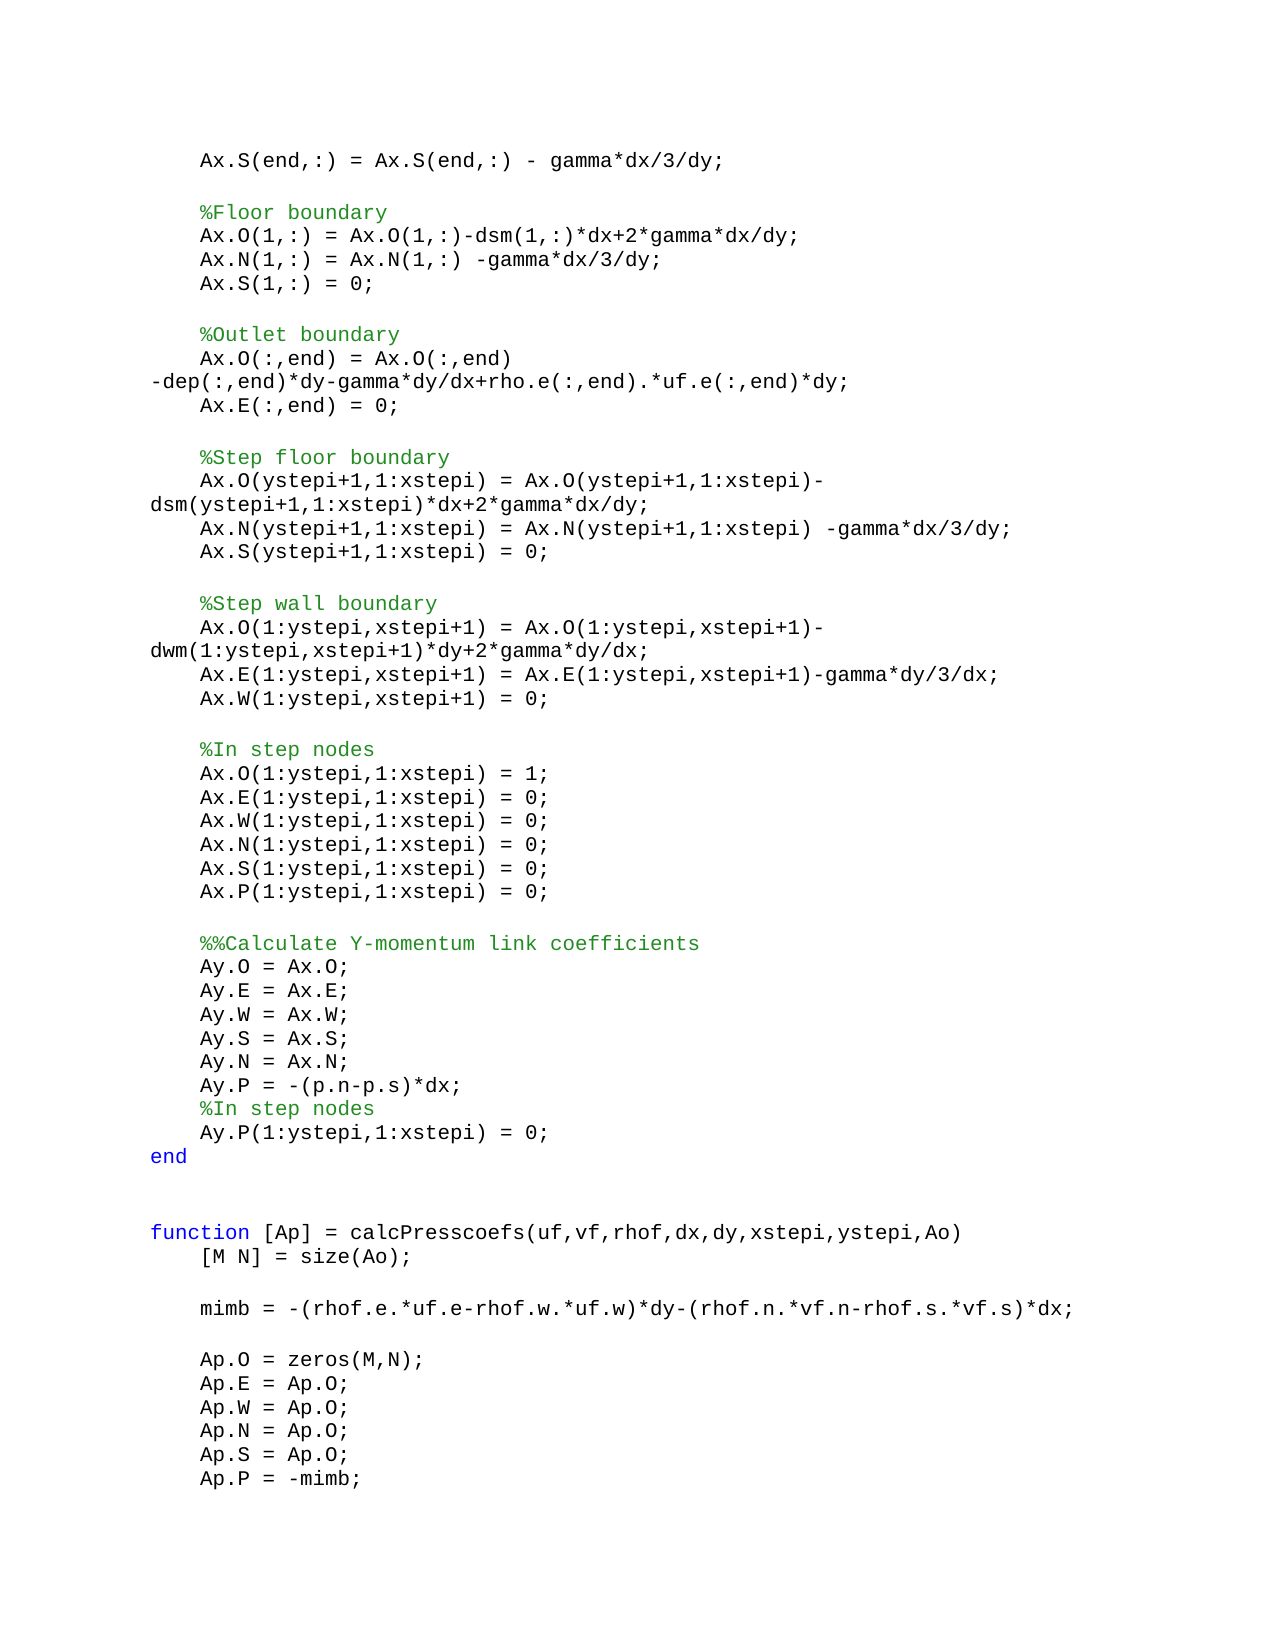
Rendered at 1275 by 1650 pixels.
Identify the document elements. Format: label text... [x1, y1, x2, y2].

text Ay.W = Ax.W; [150, 1004, 1125, 1027]
text Ay.E = Ax.E; [150, 980, 1125, 1004]
text Ay.S = Ax.S; [150, 1027, 1125, 1051]
text %Floor boundary [150, 202, 1125, 225]
text Ap.N = Ap.O; [150, 1420, 1125, 1444]
text %Step wall boundary [150, 593, 1125, 617]
text Ax.N(1:ystepi,1:xstepi) = 0; [150, 834, 1125, 858]
text %%Calculate Y-momentum link coefficients [150, 933, 1125, 957]
text Ax.P(1:ystepi,1:xstepi) = 0; [150, 881, 1125, 905]
text Ap.O = zeros(M,N); [150, 1349, 1125, 1373]
text %In step nodes [150, 1098, 1125, 1122]
text Ax.O(1,:) = Ax.O(1,:)-dsm(1,:)*dx+2*gamma*dx/dy; [150, 225, 1125, 249]
text function [Ap] = calcPresscoefs(uf,vf,rhof,dx,dy,xstepi,ystepi,Ao) [150, 1222, 1125, 1246]
text Ax.O(1:ystepi,1:xstepi) = 1; [150, 763, 1125, 787]
text Ax.S(ystepi+1,1:xstepi) = 0; [150, 541, 1125, 565]
text Ax.S(end,:) = Ax.S(end,:) - gamma*dx/3/dy; [150, 150, 1125, 174]
text Ax.S(1,:) = 0; [150, 273, 1125, 296]
text Ax.E(1:ystepi,xstepi+1) = Ax.E(1:ystepi,xstepi+1)-gamma*dy/3/dx; [150, 664, 1125, 688]
text Ax.N(ystepi+1,1:xstepi) = Ax.N(ystepi+1,1:xstepi) -gamma*dx/3/dy; [150, 518, 1125, 541]
text Ap.S = Ap.O; [150, 1444, 1125, 1468]
text Ap.E = Ap.O; [150, 1373, 1125, 1397]
text Ap.W = Ap.O; [150, 1397, 1125, 1420]
text end [150, 1146, 1125, 1169]
text Ax.W(1:ystepi,xstepi+1) = 0; [150, 688, 1125, 711]
text Ap.P = -mimb; [150, 1468, 1125, 1491]
text Ax.O(:,end) = Ax.O(:,end) -dep(:,end)*dy-gamma*dy/dx+rho.e(:,end).*uf.e(:,end)*dy; [150, 348, 1125, 395]
text Ay.O = Ax.O; [150, 957, 1125, 980]
text Ay.N = Ax.N; [150, 1051, 1125, 1075]
text [M N] = size(Ao); [150, 1246, 1125, 1270]
text %In step nodes [150, 739, 1125, 763]
text Ay.P(1:ystepi,1:xstepi) = 0; [150, 1122, 1125, 1146]
text %Outlet boundary [150, 324, 1125, 348]
text Ax.N(1,:) = Ax.N(1,:) -gamma*dx/3/dy; [150, 249, 1125, 273]
text Ax.O(ystepi+1,1:xstepi) = Ax.O(ystepi+1,1:xstepi)-dsm(ystepi+1,1:xstepi)*dx+2*gamma*dx/dy; [150, 471, 1125, 518]
text Ax.O(1:ystepi,xstepi+1) = Ax.O(1:ystepi,xstepi+1)-dwm(1:ystepi,xstepi+1)*dy+2*gamma*dy/dx; [150, 617, 1125, 664]
text %Step floor boundary [150, 447, 1125, 471]
text Ay.P = -(p.n-p.s)*dx; [150, 1075, 1125, 1098]
text Ax.E(1:ystepi,1:xstepi) = 0; [150, 787, 1125, 810]
text Ax.W(1:ystepi,1:xstepi) = 0; [150, 810, 1125, 834]
text Ax.S(1:ystepi,1:xstepi) = 0; [150, 858, 1125, 881]
text Ax.E(:,end) = 0; [150, 395, 1125, 419]
text mimb = -(rhof.e.*uf.e-rhof.w.*uf.w)*dy-(rhof.n.*vf.n-rhof.s.*vf.s)*dx; [150, 1298, 1125, 1321]
